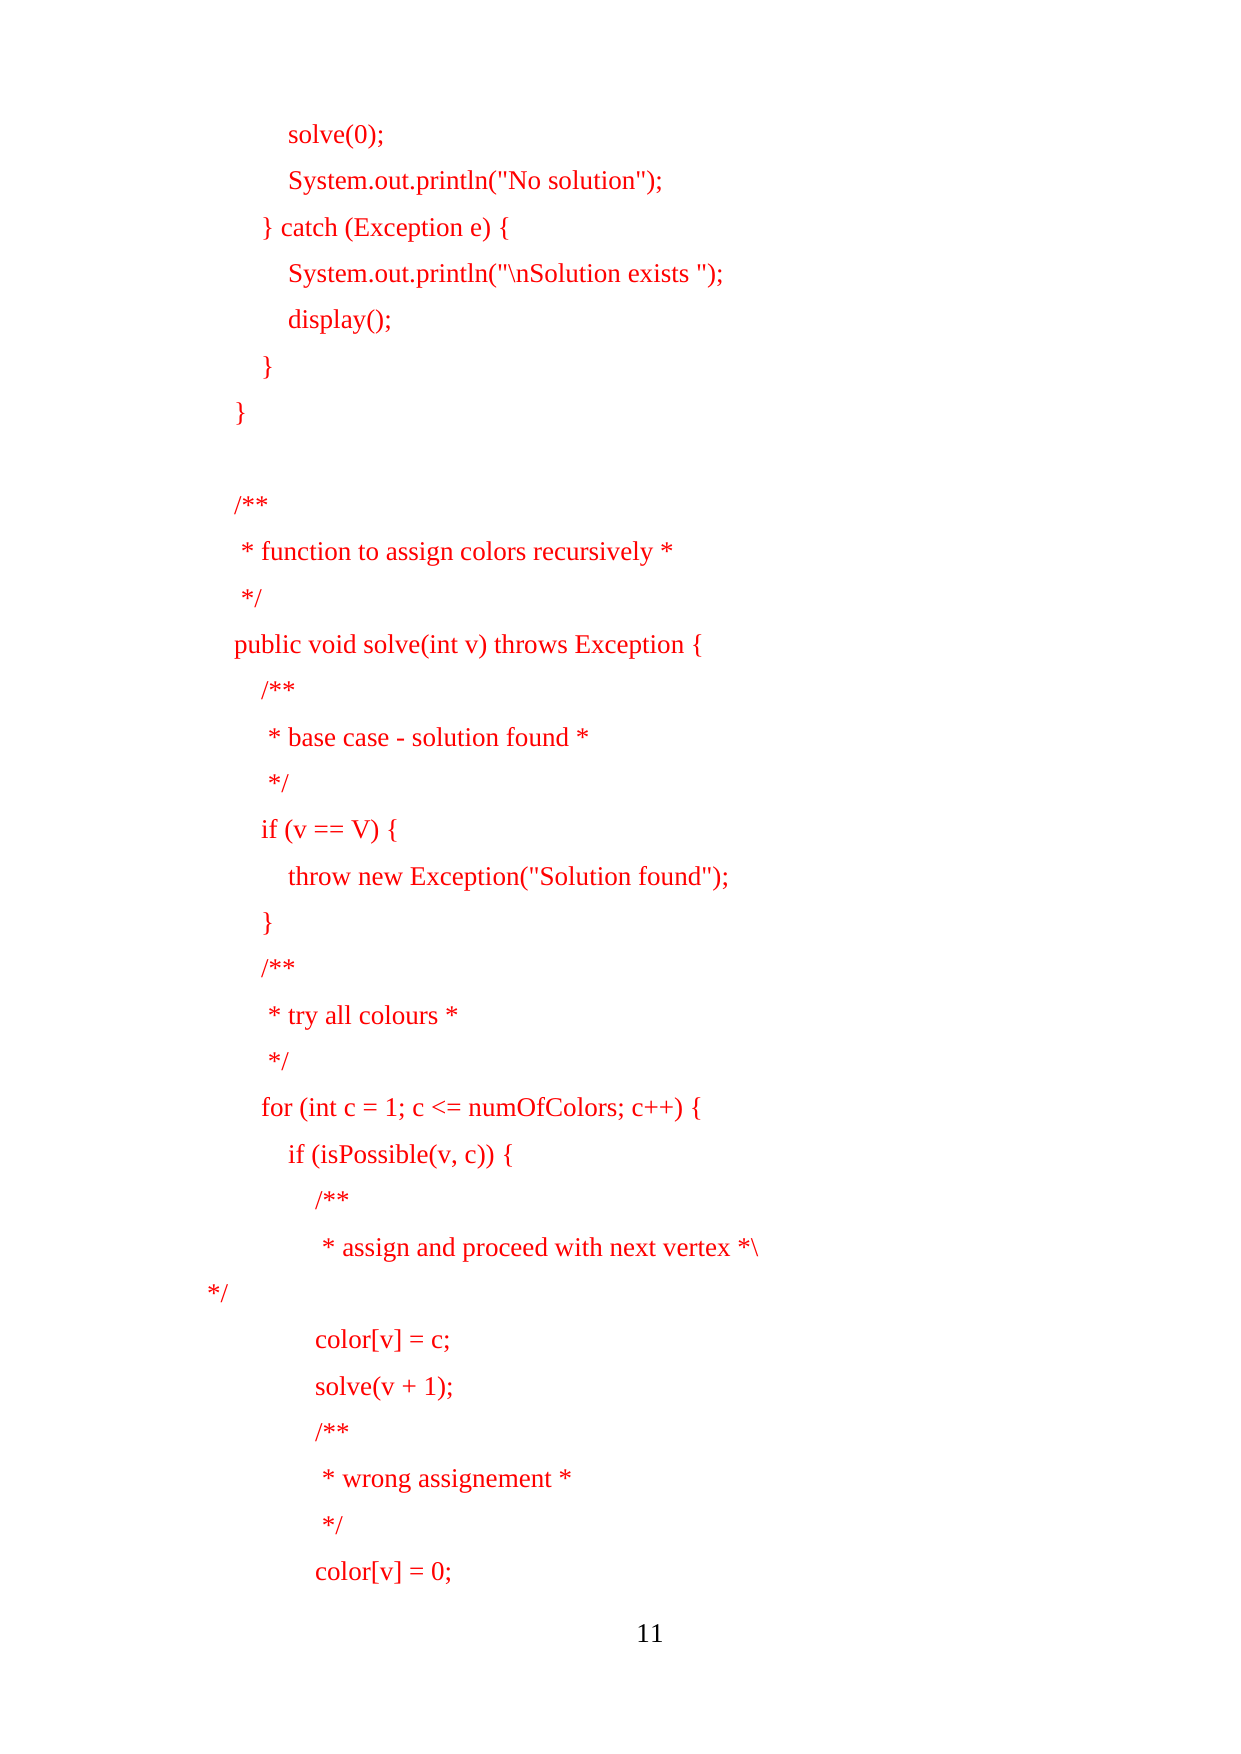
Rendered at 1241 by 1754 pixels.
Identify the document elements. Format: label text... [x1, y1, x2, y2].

text color[v] = c; [207, 1323, 956, 1354]
text } [207, 396, 956, 427]
text /** [207, 952, 956, 984]
text throw new Exception("Solution found"); [207, 860, 956, 891]
text /** [207, 489, 956, 520]
text color[v] = 0; [207, 1555, 956, 1586]
text /** [207, 674, 956, 706]
text solve(0); [207, 118, 956, 149]
text * function to assign colors recursively * [207, 535, 956, 566]
text */ [207, 767, 956, 798]
text */ [207, 1045, 956, 1076]
text System.out.println("No solution"); [207, 164, 956, 196]
text */ [207, 582, 956, 613]
text * wrong assignement * [207, 1462, 956, 1493]
text solve(v + 1); [207, 1370, 956, 1401]
text if (isPossible(v, c)) { [207, 1138, 956, 1169]
text * assign and proceed with next vertex *\ [207, 1231, 956, 1262]
text } [207, 350, 956, 381]
text } catch (Exception e) { [207, 211, 956, 242]
text */ [207, 1509, 956, 1540]
text for (int c = 1; c <= numOfColors; c++) { [207, 1092, 956, 1123]
text public void solve(int v) throws Exception { [207, 628, 956, 659]
text * base case - solution found * [207, 721, 956, 752]
text display(); [207, 303, 956, 335]
text */ [207, 1277, 956, 1308]
text System.out.println("\nSolution exists "); [207, 257, 956, 288]
text /** [207, 1184, 956, 1215]
text /** [207, 1416, 956, 1447]
text if (v == V) { [207, 813, 956, 844]
text * try all colours * [207, 999, 956, 1030]
text } [207, 906, 956, 937]
